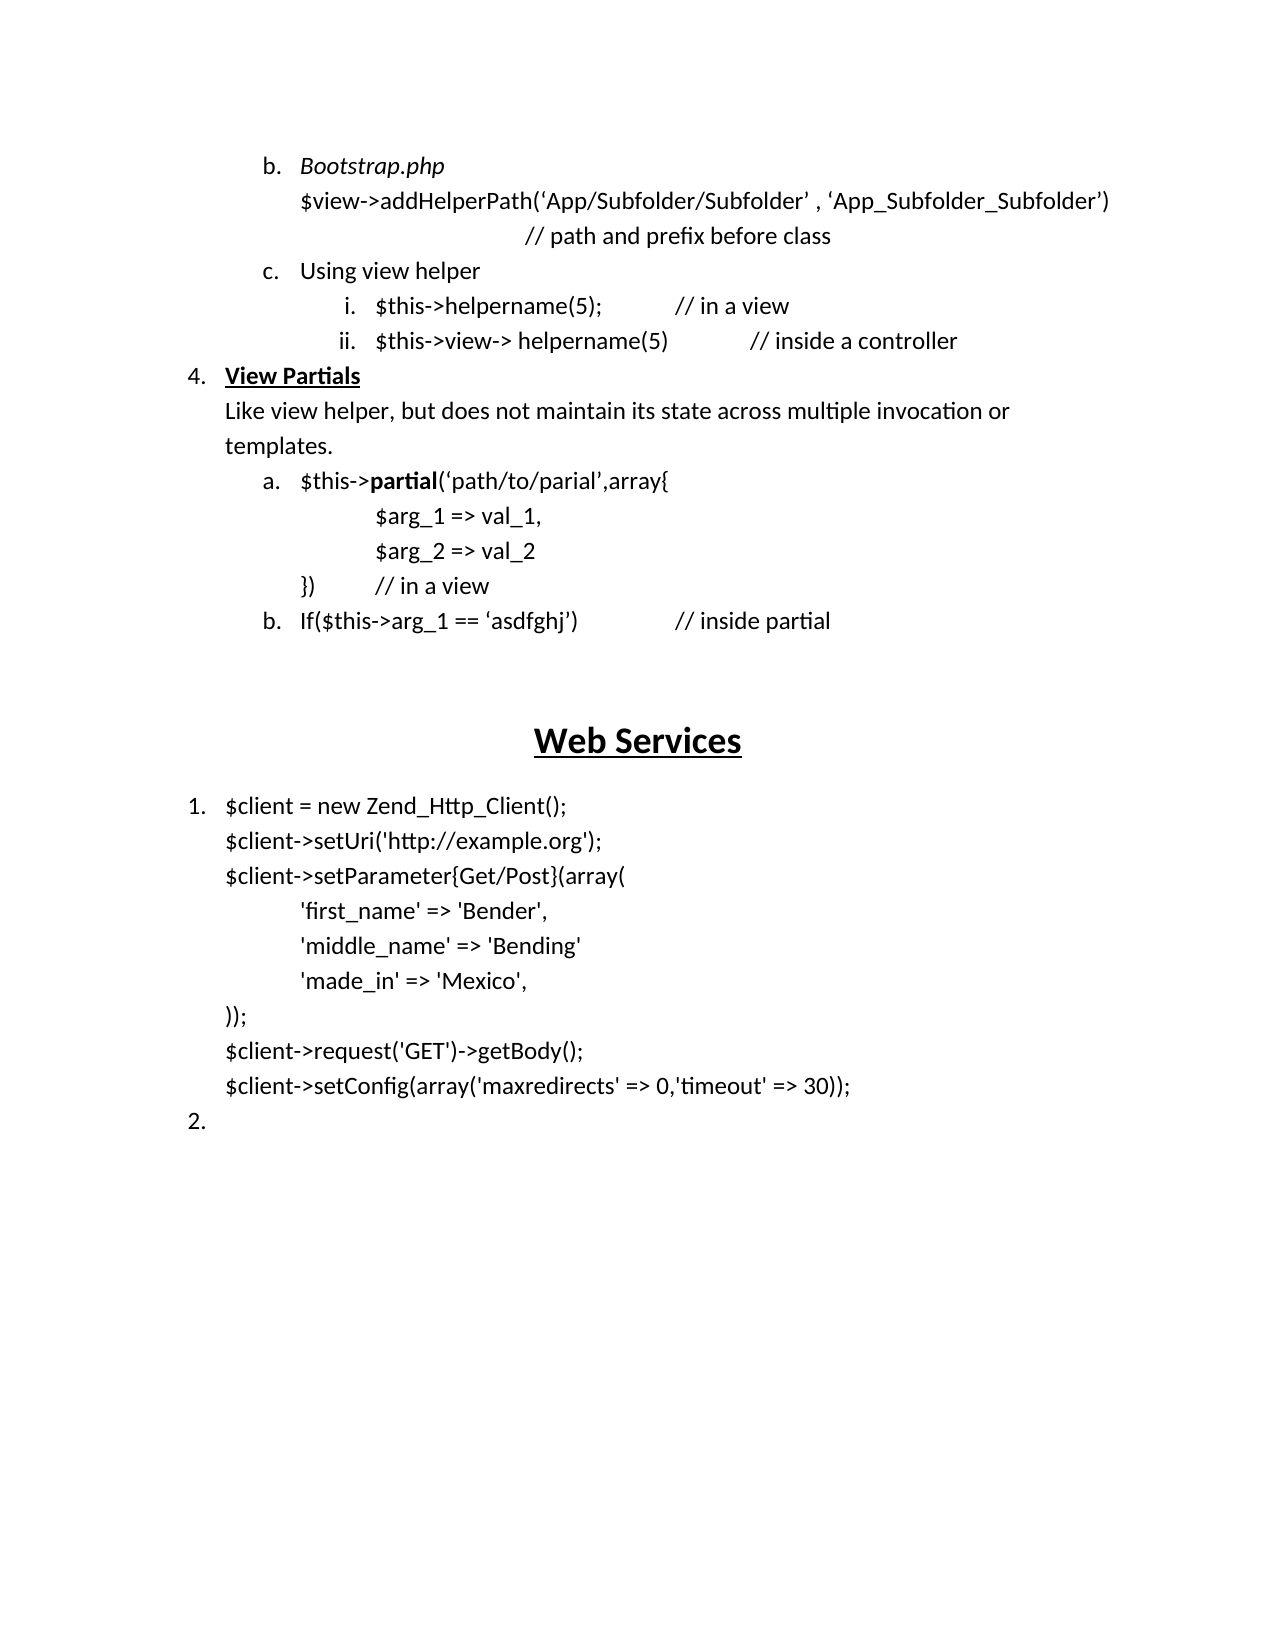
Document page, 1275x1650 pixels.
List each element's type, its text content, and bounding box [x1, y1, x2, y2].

list $client->setConfig(array('maxredirects' => 0,'timeout' => 30)); [225, 1070, 1125, 1101]
text Web Services [150, 717, 1125, 762]
list Bootstrap.php $view->addHelperPath(‘App/Subfolder/Subfolder’ , ‘App_Subfolder_Subfolder’) // path and prefix before class [262, 150, 1125, 251]
list }) // in a view [300, 570, 1125, 601]
list 'middle_name' => 'Bending' [225, 930, 1125, 961]
list $client->setUri('http://example.org'); [225, 825, 1125, 856]
list $arg_1 => val_1, [300, 500, 1125, 531]
list 'made_in' => 'Mexico', [225, 965, 1125, 996]
list Using view helper [262, 255, 1125, 286]
list View Partials Like view helper, but does not maintain its state across multiple invocation or templates. [187, 360, 1125, 461]
list $this->view-> helpername(5) // inside a controller [356, 325, 1125, 356]
list $arg_2 => val_2 [300, 535, 1125, 566]
list )); [225, 1000, 1125, 1031]
list $client = new Zend_Http_Client(); [187, 790, 1125, 821]
list $this->helpername(5); // in a view [356, 290, 1125, 321]
list $client->setParameter{Get/Post}(array( [225, 860, 1125, 891]
list $client->request('GET')->getBody(); [225, 1035, 1125, 1066]
list $this->partial(‘path/to/parial’,array{ [262, 465, 1125, 496]
list If($this->arg_1 == ‘asdfghj’) // inside partial [262, 605, 1125, 636]
list 'first_name' => 'Bender', [225, 895, 1125, 926]
